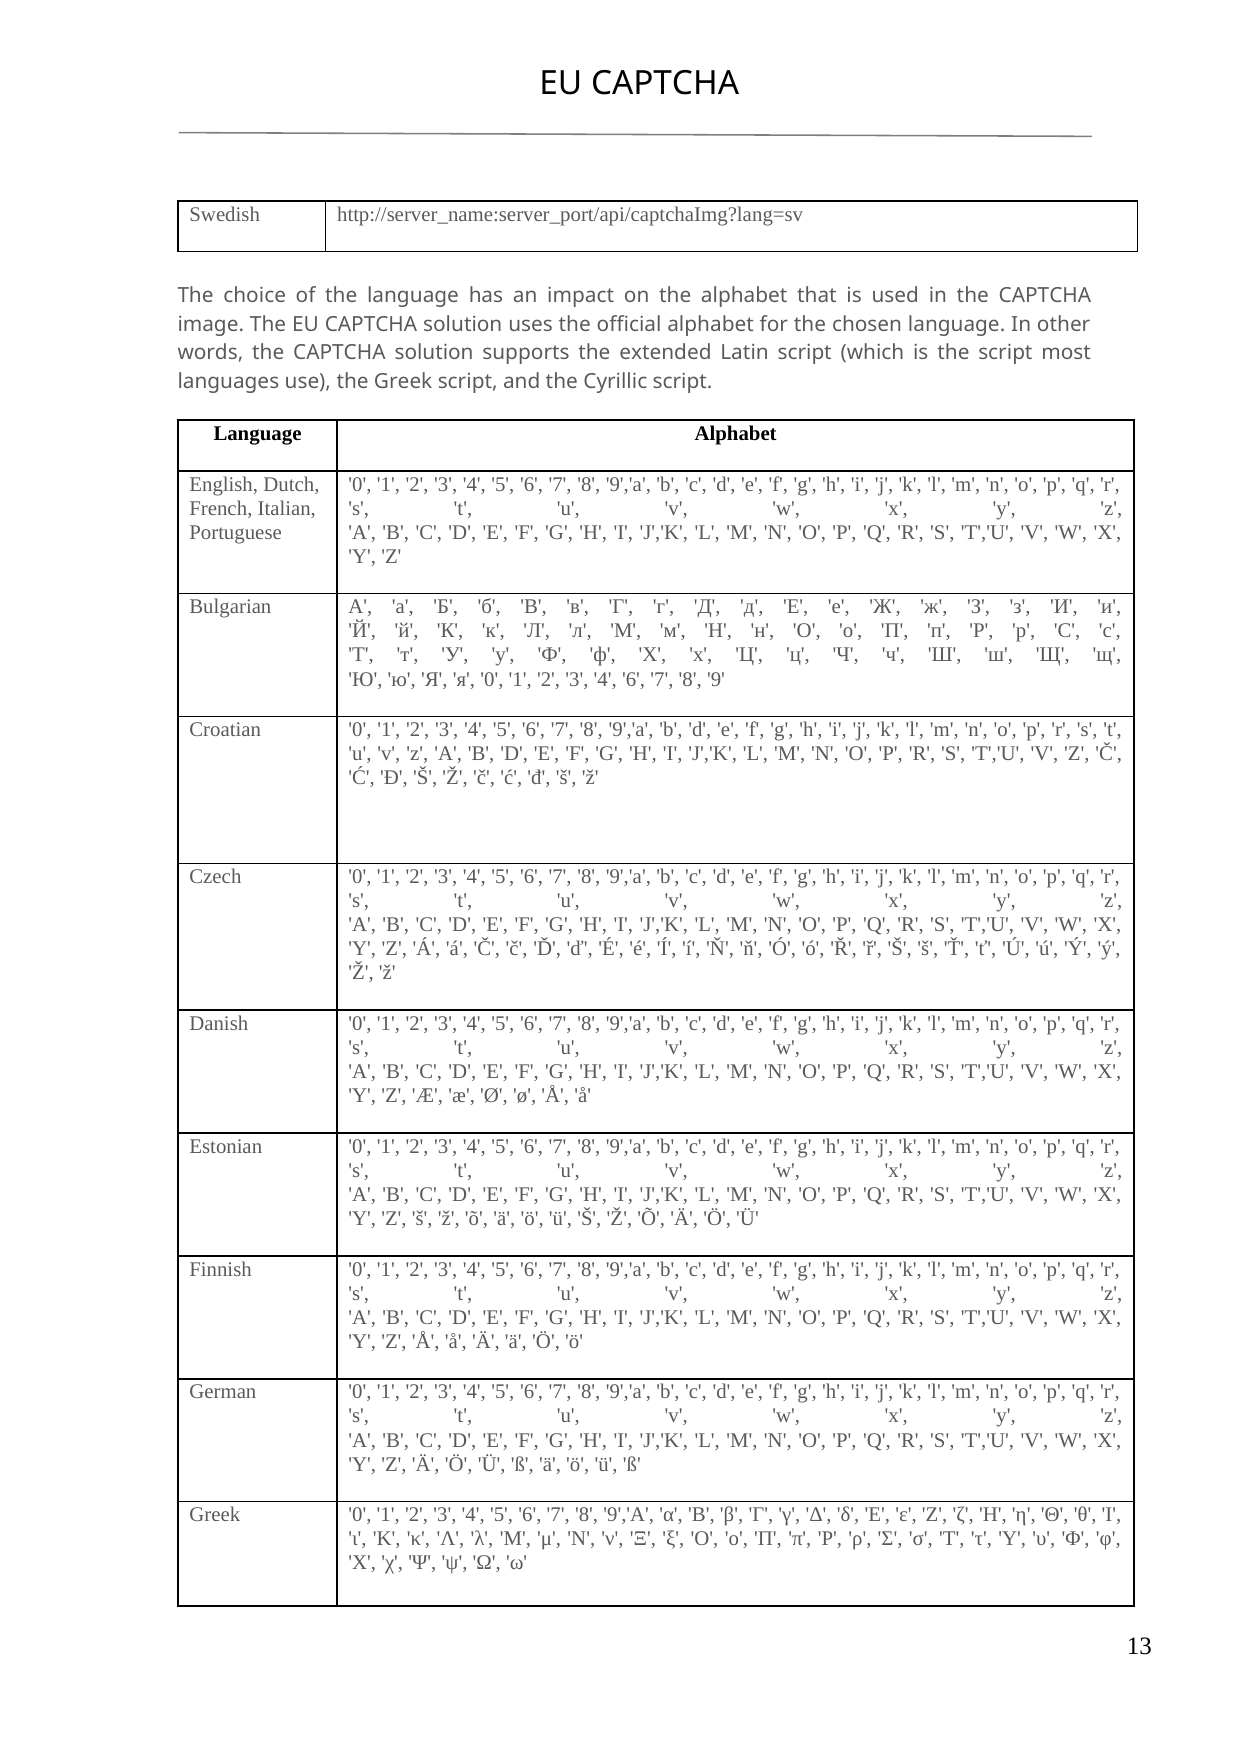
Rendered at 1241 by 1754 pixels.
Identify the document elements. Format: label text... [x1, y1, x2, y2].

table_cell Estonian [179, 1134, 336, 1255]
table_cell '0', '1', '2', '3', '4', '5', '6', '7', '8', '9','a', 'b', 'c', 'd', 'e', 'f', 'g', 'h', 'i', 'j', 'k', 'l', 'm', 'n', 'o', 'p', 'q', 'r', 's', 't', 'u', 'v', 'w', 'x', 'y', 'z', 'A', 'B', 'C', 'D', 'E', 'F', 'G', 'H', 'I', 'J','K', 'L', 'M', 'N', 'O', 'P', 'Q', 'R', 'S', 'T','U', 'V', 'W', 'X', 'Y', 'Z', 'š', 'ž', 'õ', 'ä', 'ö', 'ü', 'Š', 'Ž', 'Õ', 'Ä', 'Ö', 'Ü' [338, 1134, 1133, 1255]
table_cell А', 'а', 'Б', 'б', 'В', 'в', 'Г', 'г', 'Д', 'д', 'Е', 'е', 'Ж', 'ж', 'З', 'з', 'И', 'и', 'Й', 'й', 'К', 'к', 'Л', 'л', 'М', 'м', 'Н', 'н', 'О', 'о', 'П', 'п', 'Р', 'р', 'С', 'с', 'Т', 'т', 'У', 'у', 'Ф', 'ф', 'Х', 'х', 'Ц', 'ц', 'Ч', 'ч', 'Ш', 'ш', 'Щ', 'щ', 'Ю', 'ю', 'Я', 'я', '0', '1', '2', '3', '4', '6', '7', '8', '9' [338, 594, 1133, 716]
table_cell '0', '1', '2', '3', '4', '5', '6', '7', '8', '9','a', 'b', 'c', 'd', 'e', 'f', 'g', 'h', 'i', 'j', 'k', 'l', 'm', 'n', 'o', 'p', 'q', 'r', 's', 't', 'u', 'v', 'w', 'x', 'y', 'z', 'A', 'B', 'C', 'D', 'E', 'F', 'G', 'H', 'I', 'J','K', 'L', 'M', 'N', 'O', 'P', 'Q', 'R', 'S', 'T','U', 'V', 'W', 'X', 'Y', 'Z', 'Æ', 'æ', 'Ø', 'ø', 'Å', 'å' [338, 1011, 1133, 1132]
table_cell '0', '1', '2', '3', '4', '5', '6', '7', '8', '9','a', 'b', 'c', 'd', 'e', 'f', 'g', 'h', 'i', 'j', 'k', 'l', 'm', 'n', 'o', 'p', 'q', 'r', 's', 't', 'u', 'v', 'w', 'x', 'y', 'z', 'A', 'B', 'C', 'D', 'E', 'F', 'G', 'H', 'I', 'J','K', 'L', 'M', 'N', 'O', 'P', 'Q', 'R', 'S', 'T','U', 'V', 'W', 'X', 'Y', 'Z', 'Á', 'á', 'Č', 'č', 'Ď', 'ď', 'É', 'é', 'Í', 'í', 'Ň', 'ň', 'Ó', 'ó', 'Ř', 'ř', 'Š', 'š', 'Ť', 'ť', 'Ú', 'ú', 'Ý', 'ý', 'Ž', 'ž' [338, 864, 1133, 1009]
table_cell http://server_name:server_port/api/captchaImg?lang=sv [326, 202, 1137, 251]
table_cell Finnish [179, 1257, 336, 1378]
table_cell Bulgarian [179, 594, 336, 716]
table_header Language [179, 421, 336, 470]
table_cell Croatian [179, 717, 336, 862]
table_cell Greek [179, 1502, 336, 1605]
table_cell Swedish [179, 202, 325, 251]
table_cell '0', '1', '2', '3', '4', '5', '6', '7', '8', '9','a', 'b', 'c', 'd', 'e', 'f', 'g', 'h', 'i', 'j', 'k', 'l', 'm', 'n', 'o', 'p', 'q', 'r', 's', 't', 'u', 'v', 'w', 'x', 'y', 'z', 'A', 'B', 'C', 'D', 'E', 'F', 'G', 'H', 'I', 'J','K', 'L', 'M', 'N', 'O', 'P', 'Q', 'R', 'S', 'T','U', 'V', 'W', 'X', 'Y', 'Z', 'Ä', 'Ö', 'Ü', 'ß', 'ä', 'ö', 'ü', 'ß' [338, 1380, 1133, 1501]
table_cell English, Dutch, French, Italian, Portuguese [179, 472, 336, 593]
table_cell Danish [179, 1011, 336, 1132]
table_cell '0', '1', '2', '3', '4', '5', '6', '7', '8', '9','a', 'b', 'c', 'd', 'e', 'f', 'g', 'h', 'i', 'j', 'k', 'l', 'm', 'n', 'o', 'p', 'q', 'r', 's', 't', 'u', 'v', 'w', 'x', 'y', 'z', 'A', 'B', 'C', 'D', 'E', 'F', 'G', 'H', 'I', 'J','K', 'L', 'M', 'N', 'O', 'P', 'Q', 'R', 'S', 'T','U', 'V', 'W', 'X', 'Y', 'Z', 'Å', 'å', 'Ä', 'ä', 'Ö', 'ö' [338, 1257, 1133, 1378]
table_header Alphabet [338, 421, 1133, 470]
table_cell '0', '1', '2', '3', '4', '5', '6', '7', '8', '9','Α', 'α', 'Β', 'β', 'Γ', 'γ', 'Δ', 'δ', 'Ε', 'ε', 'Ζ', 'ζ', 'Η', 'η', 'Θ', 'θ', 'Ι', 'ι', 'Κ', 'κ', 'Λ', 'λ', 'Μ', 'μ', 'Ν', 'ν', 'Ξ', 'ξ', 'Ο', 'ο', 'Π', 'π', 'Ρ', 'ρ', 'Σ', 'σ', 'Τ', 'τ', 'Υ', 'υ', 'Φ', 'φ', 'Χ', 'χ', 'Ψ', 'ψ', 'Ω', 'ω' [338, 1502, 1133, 1605]
text The choice of the language has an impact on the alphabet that is used in the CAPTCHA image. The EU CAPTCHA solution uses the official alphabet for the chosen language. In other words, the CAPTCHA solution supports the extended Latin script (which is the script most languages use), the Greek script, and the Cyrillic script. [177, 252, 1092, 394]
table_cell Czech [179, 864, 336, 1009]
table_cell German [179, 1380, 336, 1501]
table_cell '0', '1', '2', '3', '4', '5', '6', '7', '8', '9','a', 'b', 'c', 'd', 'e', 'f', 'g', 'h', 'i', 'j', 'k', 'l', 'm', 'n', 'o', 'p', 'q', 'r', 's', 't', 'u', 'v', 'w', 'x', 'y', 'z', 'A', 'B', 'C', 'D', 'E', 'F', 'G', 'H', 'I', 'J','K', 'L', 'M', 'N', 'O', 'P', 'Q', 'R', 'S', 'T','U', 'V', 'W', 'X', 'Y', 'Z' [338, 472, 1133, 593]
table_cell '0', '1', '2', '3', '4', '5', '6', '7', '8', '9','a', 'b', 'd', 'e', 'f', 'g', 'h', 'i', 'j', 'k', 'l', 'm', 'n', 'o', 'p', 'r', 's', 't', 'u', 'v', 'z', 'A', 'B', 'D', 'E', 'F', 'G', 'H', 'I', 'J','K', 'L', 'M', 'N', 'O', 'P', 'R', 'S', 'T','U', 'V', 'Z', 'Č', 'Ć', 'Đ', 'Š', 'Ž', 'č', 'ć', 'đ', 'š', 'ž' [338, 717, 1133, 862]
